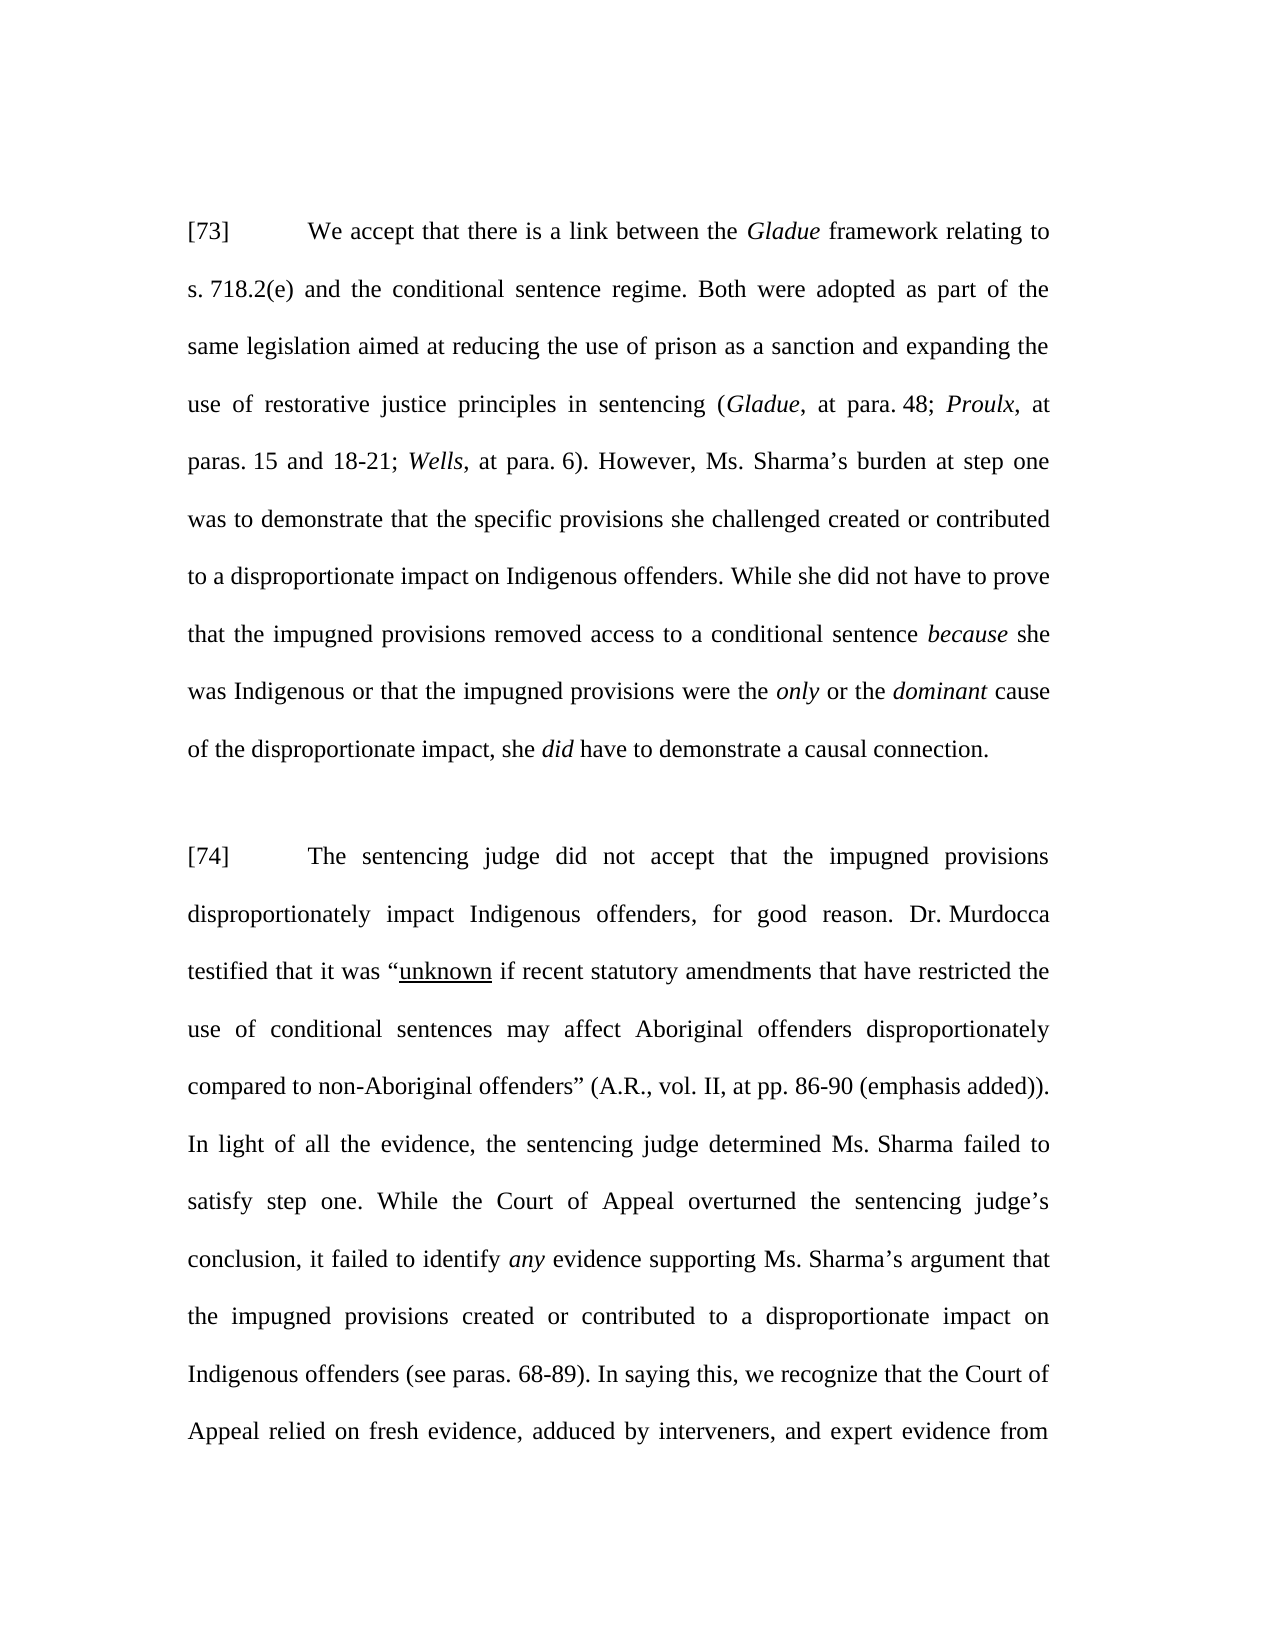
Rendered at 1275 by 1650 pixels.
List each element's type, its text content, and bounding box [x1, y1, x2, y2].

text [187, 841, 1050, 1445]
text We accept that there is a link between the Gladue framework relating to s. 718.2(e) and the conditional sentence regime. Both were adopted as part of the same legislation aimed at reducing the use of prison as a sanction and expanding the use of restorative justice principles in sentencing (Gladue, at para. 48; Proulx, at paras. 15 and 18-21; Wells, at para. 6). However, Ms. Sharma’s burden at step one was to demonstrate that the specific provisions she challenged created or contributed to a disproportionate impact on Indigenous offenders. While she did not have to prove that the impugned provisions removed access to a conditional sentence because she was Indigenous or that the impugned provisions were the only or the dominant cause of the disproportionate impact, she did have to demonstrate a causal connection. [187, 216, 1050, 763]
